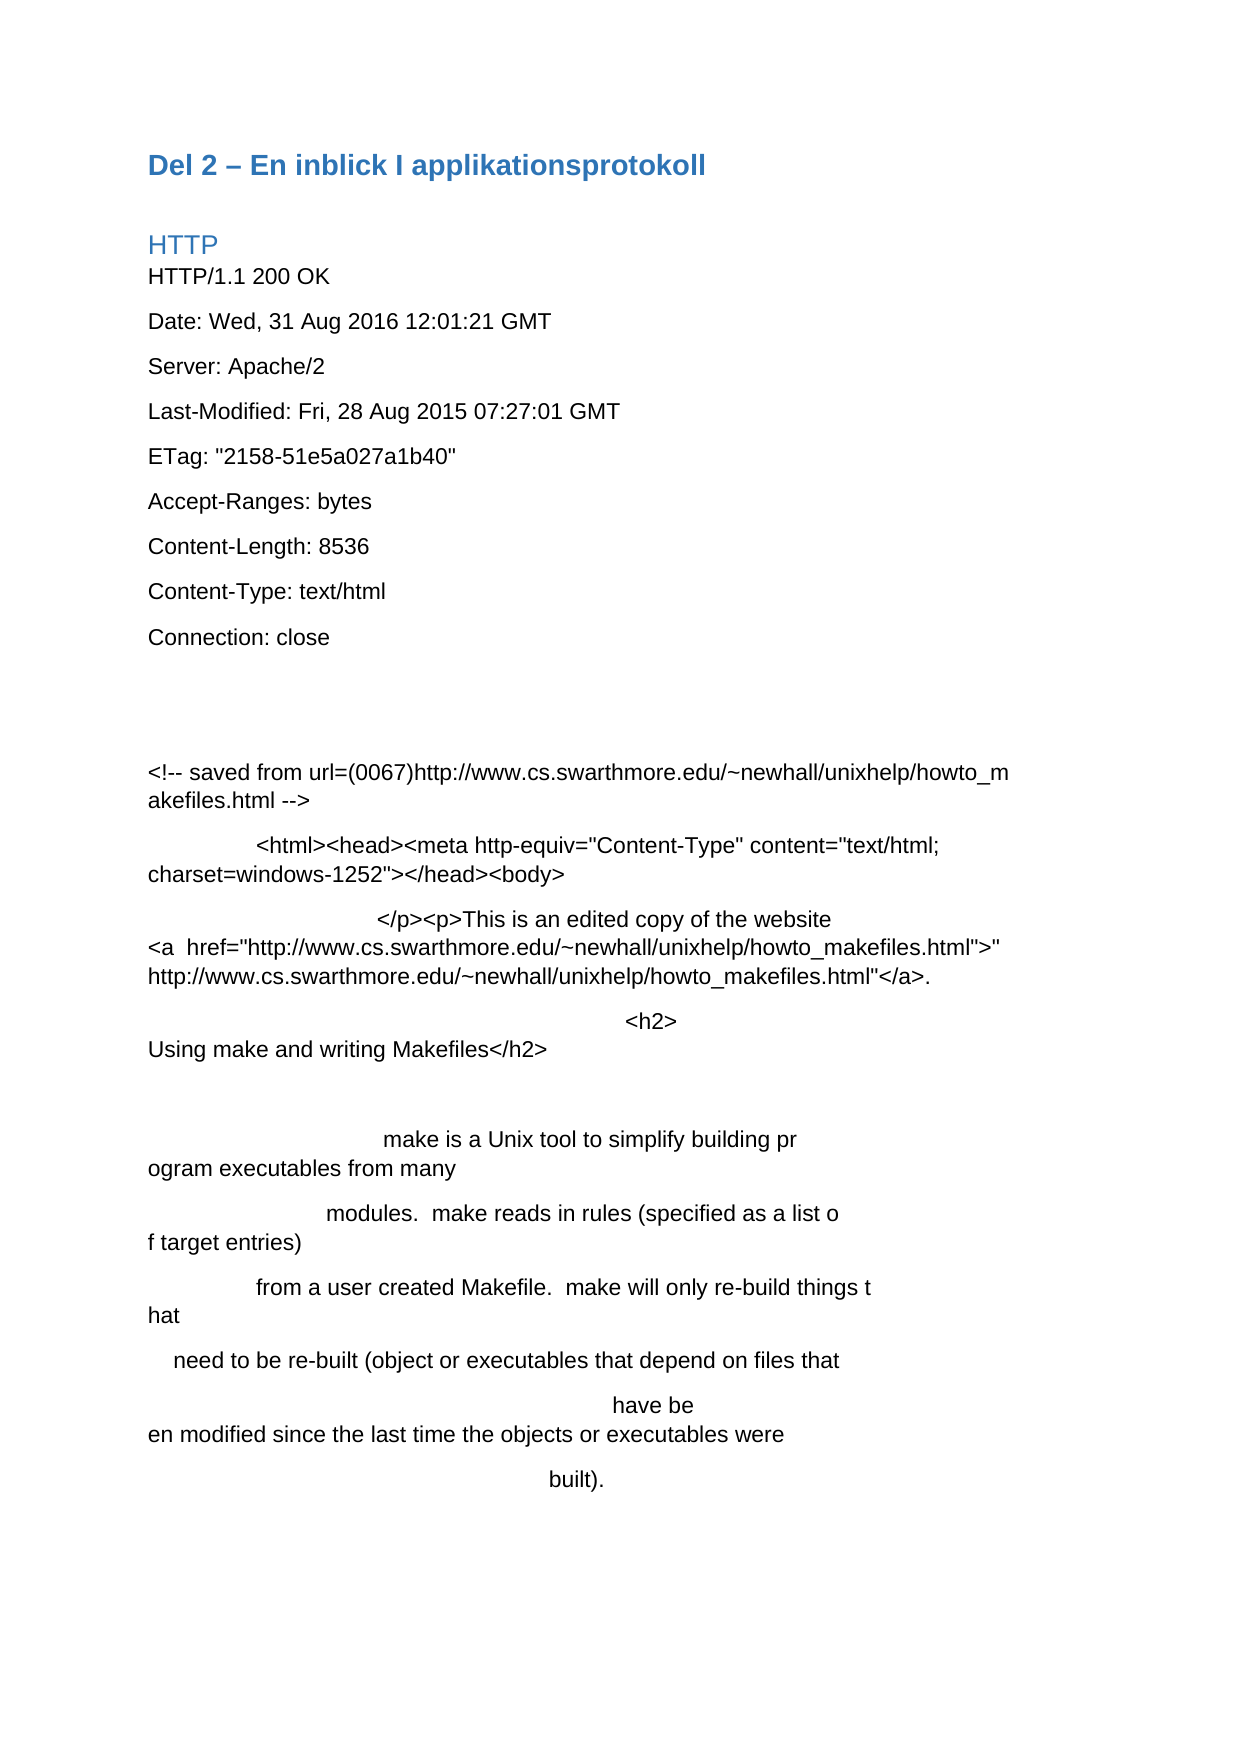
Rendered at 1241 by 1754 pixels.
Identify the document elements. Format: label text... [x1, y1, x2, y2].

text HTTP/1.1 200 OK [148, 263, 1093, 289]
text <!-- saved from url=(0067)http://www.cs.swarthmore.edu/~newhall/unixhelp/howto_m akefiles.html --> [148, 759, 1093, 813]
subtitle Del 2 – En inblick I applikationsprotokoll [148, 148, 1093, 181]
text from a user created Makefile. make will only re-build things t hat [148, 1273, 1093, 1328]
text built). [148, 1466, 1093, 1492]
text Content-Type: text/html [148, 578, 1093, 605]
text <html><head><meta http-equiv="Content-Type" content="text/html; charset=windows-1252"></head><body> [148, 832, 1093, 887]
subtitle HTTP [148, 229, 1093, 260]
text make is a Unix tool to simplify building pr ogram executables from many [148, 1126, 1093, 1181]
text Accept-Ranges: bytes [148, 488, 1093, 514]
text ETag: "2158-51e5a027a1b40" [148, 443, 1093, 469]
text Last-Modified: Fri, 28 Aug 2015 07:27:01 GMT [148, 398, 1093, 424]
text <h2> Using make and writing Makefiles</h2> [148, 1008, 1093, 1063]
text </p><p>This is an edited copy of the website <a href="http://www.cs.swarthmore.edu/~newhall/unixhelp/howto_makefiles.html">" http://www.cs.swarthmore.edu/~newhall/unixhelp/howto_makefiles.html"</a>. [148, 906, 1093, 989]
text Connection: close [148, 623, 1093, 650]
text have be en modified since the last time the objects or executables were [148, 1392, 1093, 1447]
text modules. make reads in rules (specified as a list o f target entries) [148, 1200, 1093, 1255]
text Content-Length: 8536 [148, 533, 1093, 559]
text Date: Wed, 31 Aug 2016 12:01:21 GMT [148, 308, 1093, 334]
text Server: Apache/2 [148, 353, 1093, 379]
text need to be re-built (object or executables that depend on files that [148, 1347, 1093, 1373]
